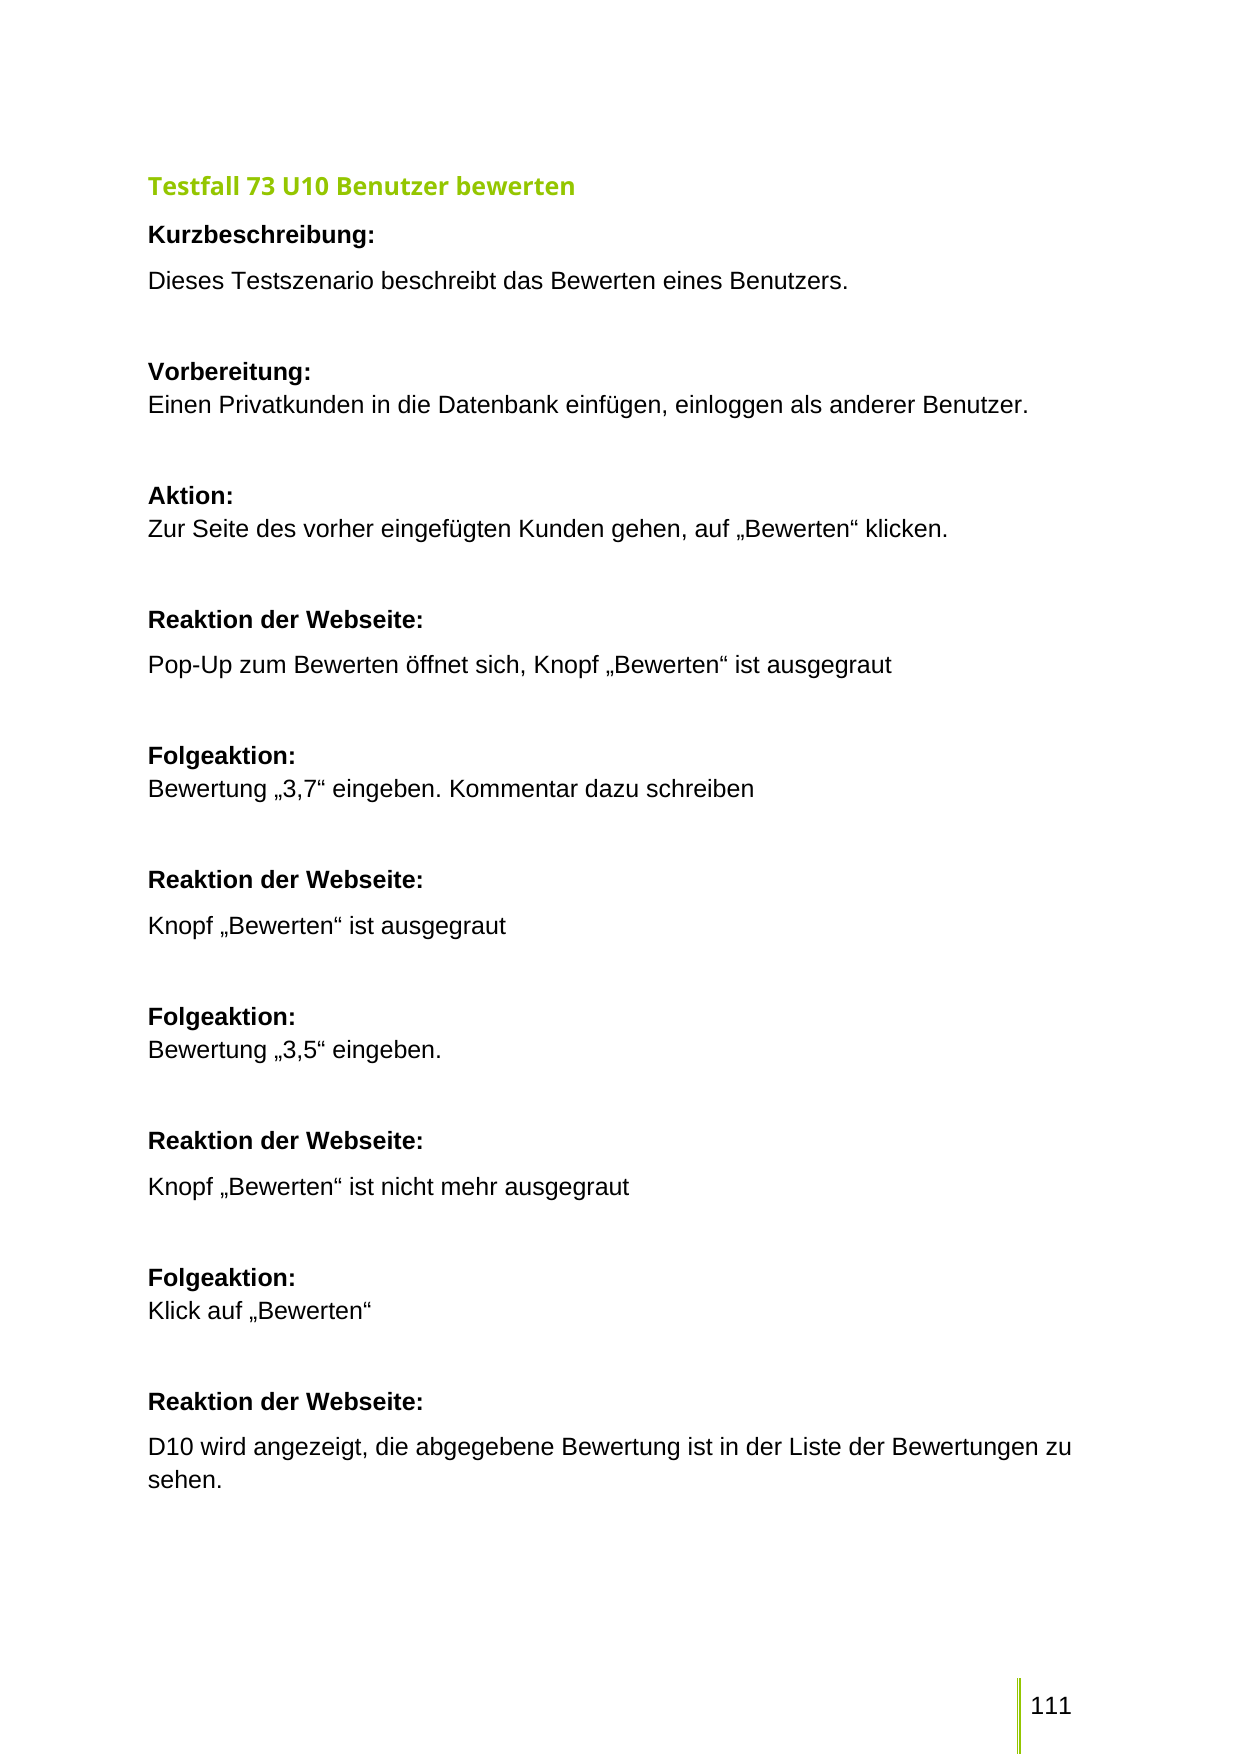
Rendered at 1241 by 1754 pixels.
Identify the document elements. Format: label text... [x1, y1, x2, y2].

text Kurzbeschreibung: [148, 220, 1093, 249]
text Vorbereitung: Einen Privatkunden in die Datenbank einfügen, einloggen als anderer Benutzer. [148, 357, 1093, 418]
text Reaktion der Webseite: [148, 1387, 1093, 1415]
text Pop-Up zum Bewerten öffnet sich, Knopf „Bewerten“ ist ausgegraut [148, 650, 1093, 679]
text Knopf „Bewerten“ ist nicht mehr ausgegraut [148, 1172, 1093, 1200]
text Folgeaktion: Bewertung „3,7“ eingeben. Kommentar dazu schreiben [148, 741, 1093, 803]
text Knopf „Bewerten“ ist ausgegraut [148, 911, 1093, 940]
text Reaktion der Webseite: [148, 865, 1093, 894]
text D10 wird angezeigt, die abgegebene Bewertung ist in der Liste der Bewertungen zu sehen. [148, 1432, 1093, 1494]
text Dieses Testszenario beschreibt das Bewerten eines Benutzers. [148, 266, 1093, 294]
text Folgeaktion: Bewertung „3,5“ eingeben. [148, 1002, 1093, 1064]
text Folgeaktion: Klick auf „Bewerten“ [148, 1263, 1093, 1324]
subtitle Testfall 73 U10 Benutzer bewerten [148, 168, 1093, 202]
text Reaktion der Webseite: [148, 1126, 1093, 1155]
text Reaktion der Webseite: [148, 605, 1093, 633]
text Aktion: Zur Seite des vorher eingefügten Kunden gehen, auf „Bewerten“ klicken. [148, 481, 1093, 542]
